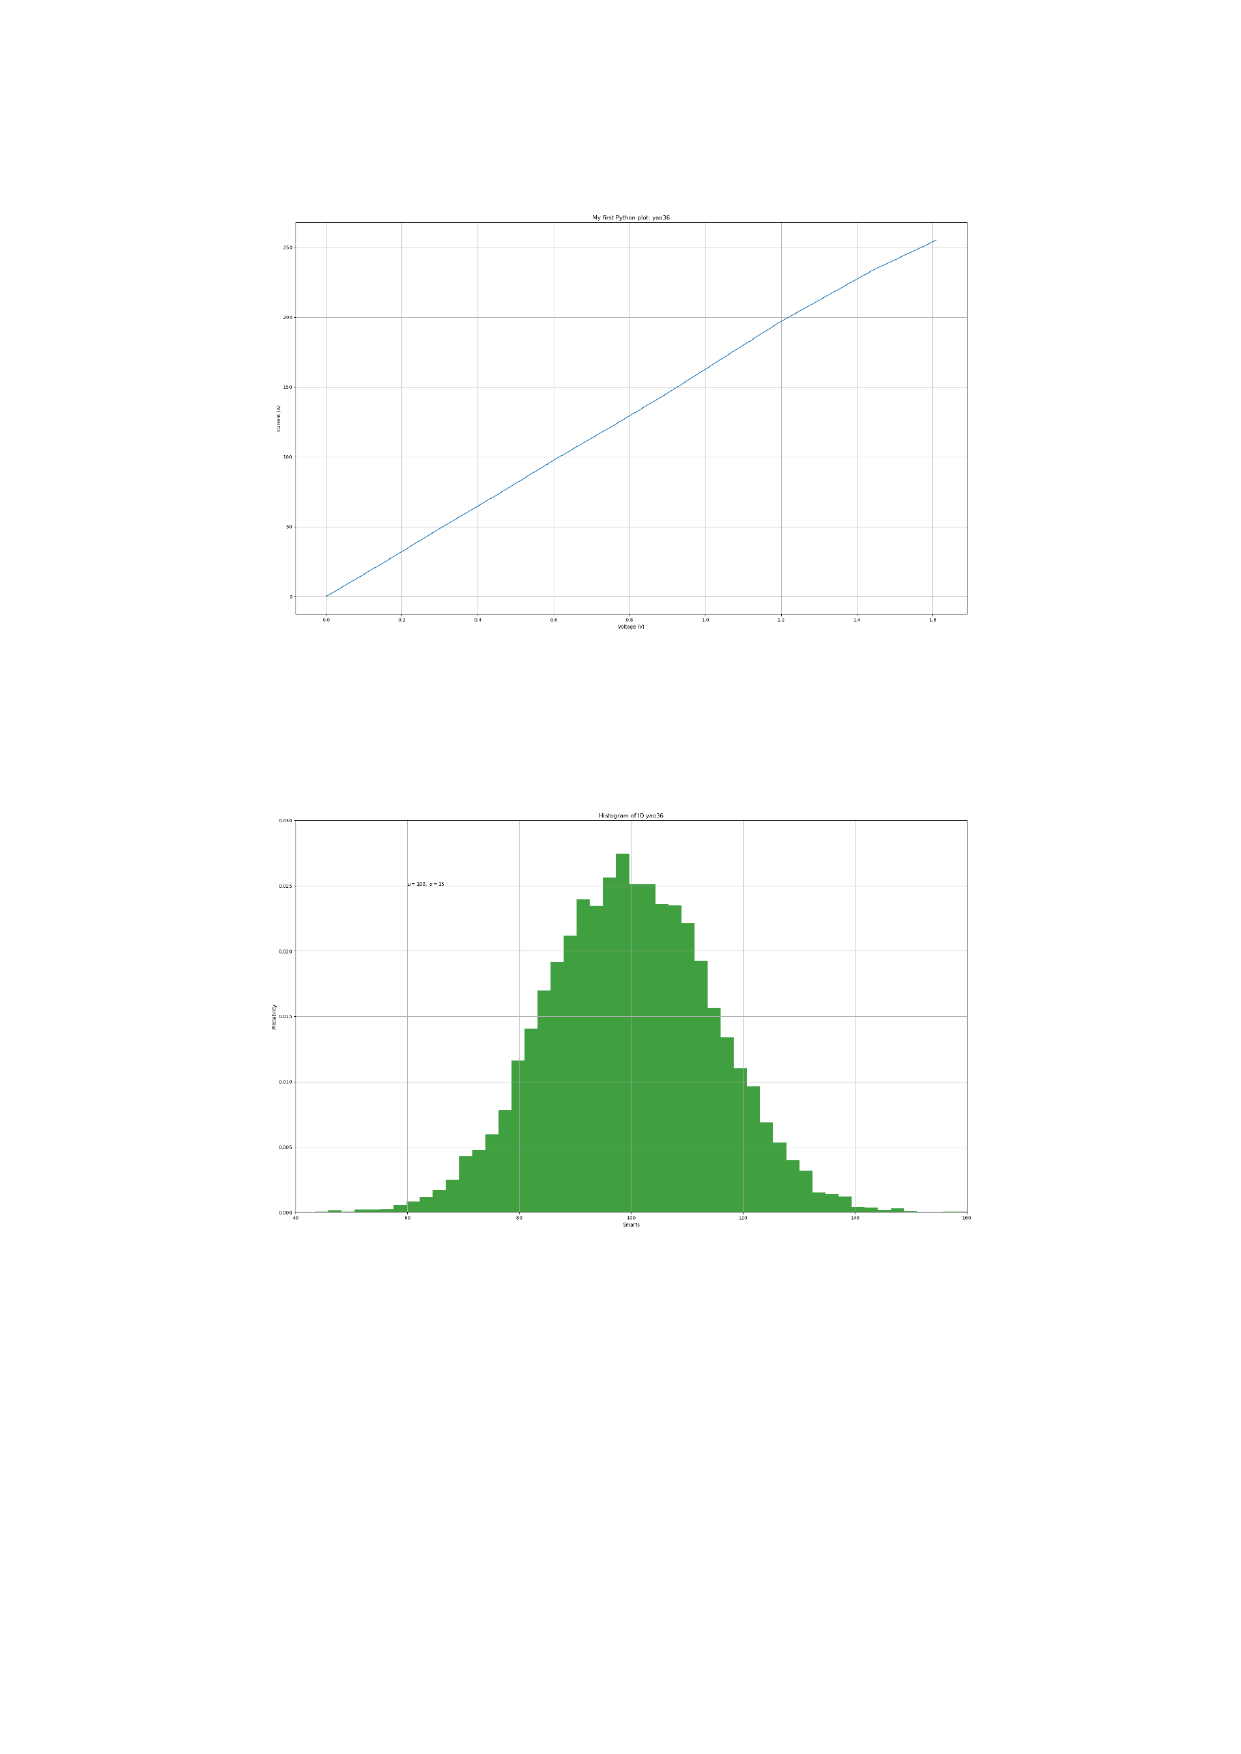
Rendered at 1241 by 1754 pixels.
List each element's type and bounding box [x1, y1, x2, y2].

picture [187, 760, 1053, 1268]
picture [187, 162, 1053, 670]
